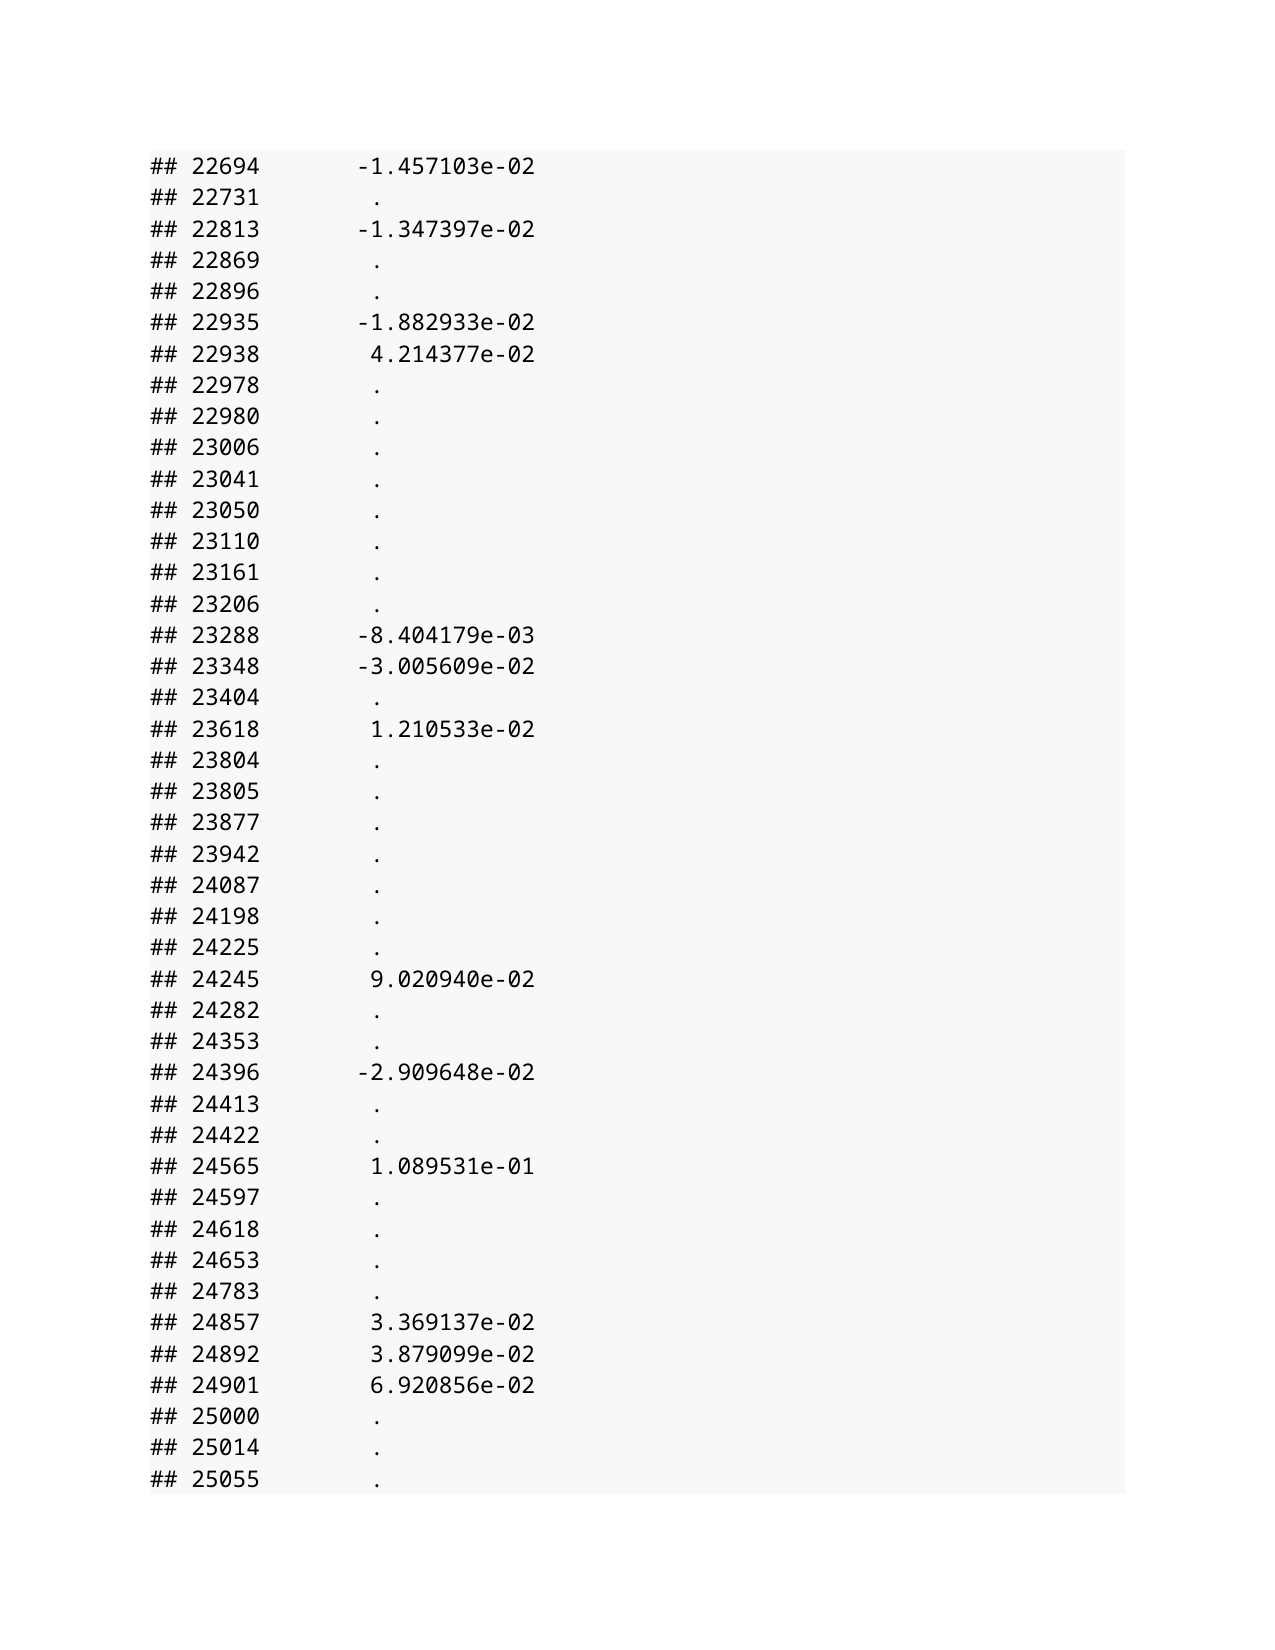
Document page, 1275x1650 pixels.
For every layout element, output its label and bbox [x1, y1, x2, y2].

text [150, 150, 1125, 1494]
